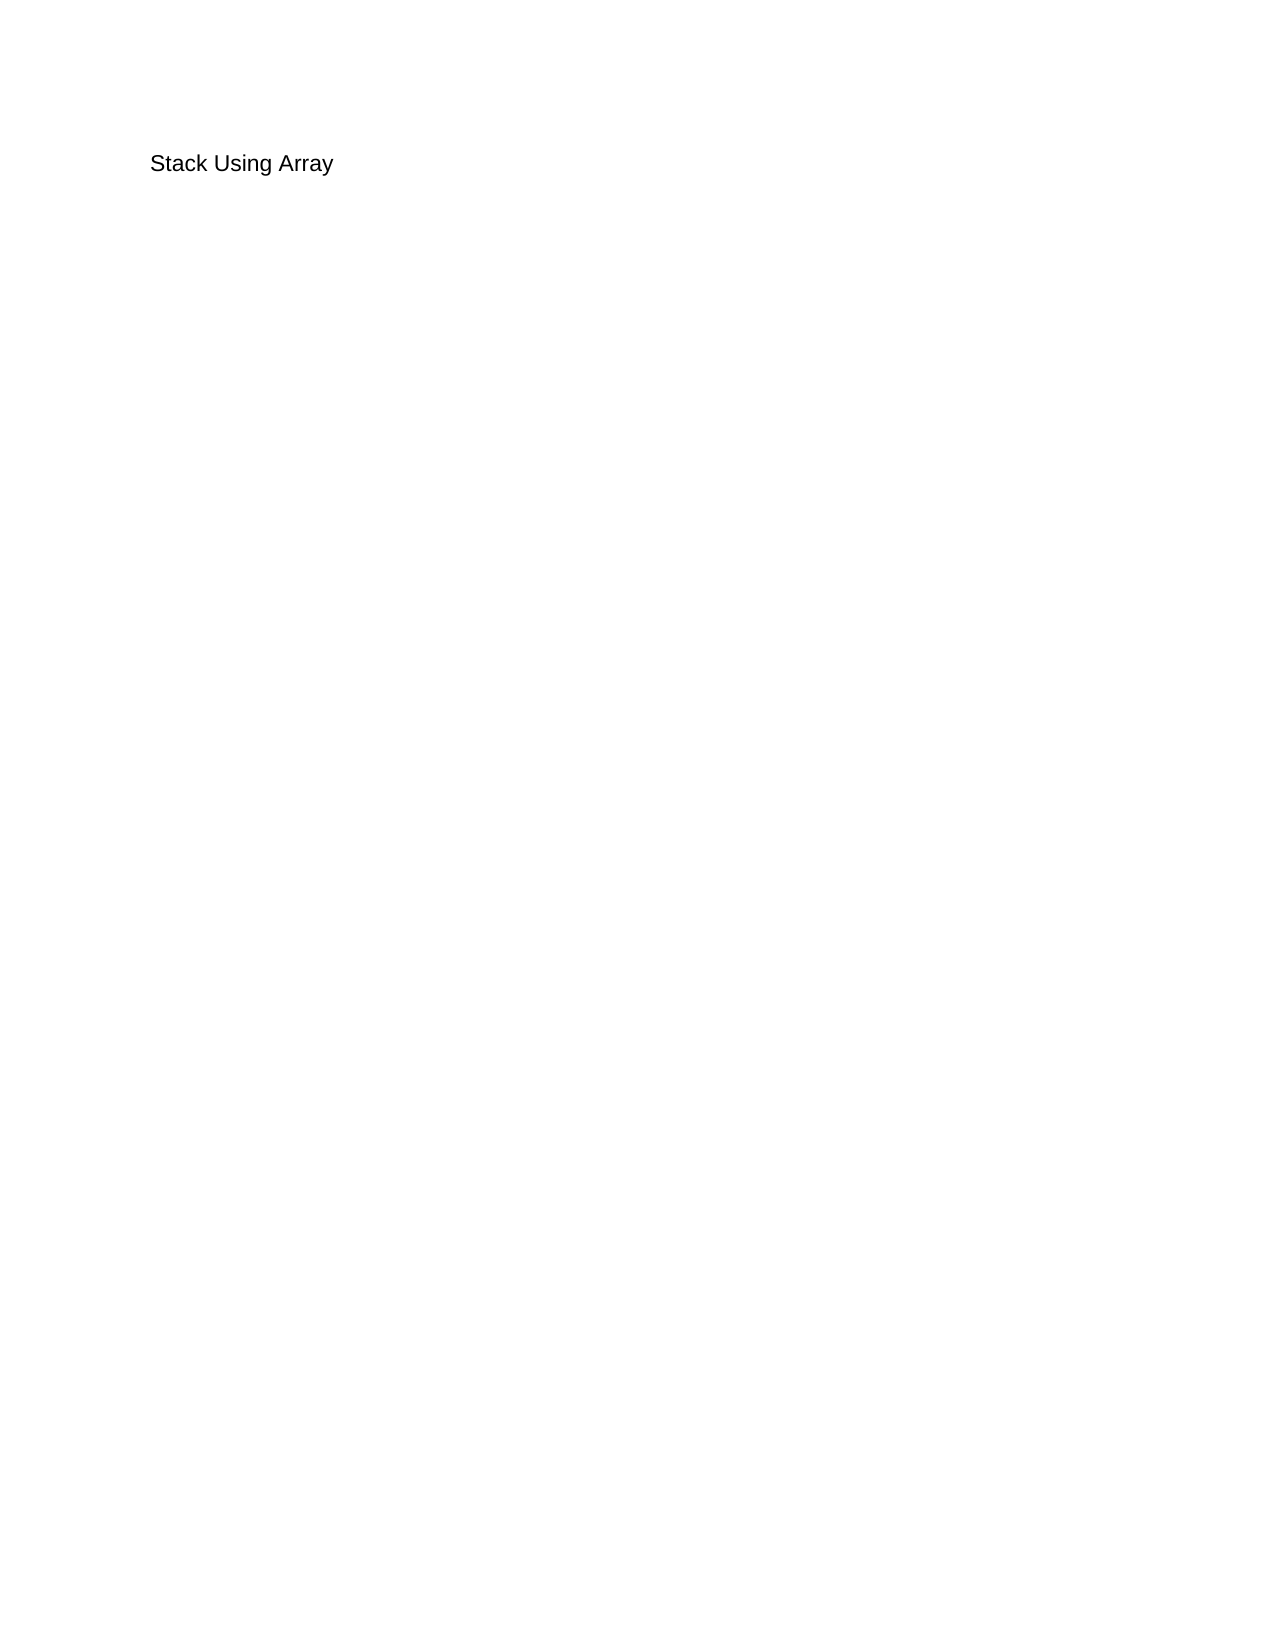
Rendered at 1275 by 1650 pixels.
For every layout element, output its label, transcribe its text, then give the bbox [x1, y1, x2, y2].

text Stack Using Array [150, 150, 1125, 176]
